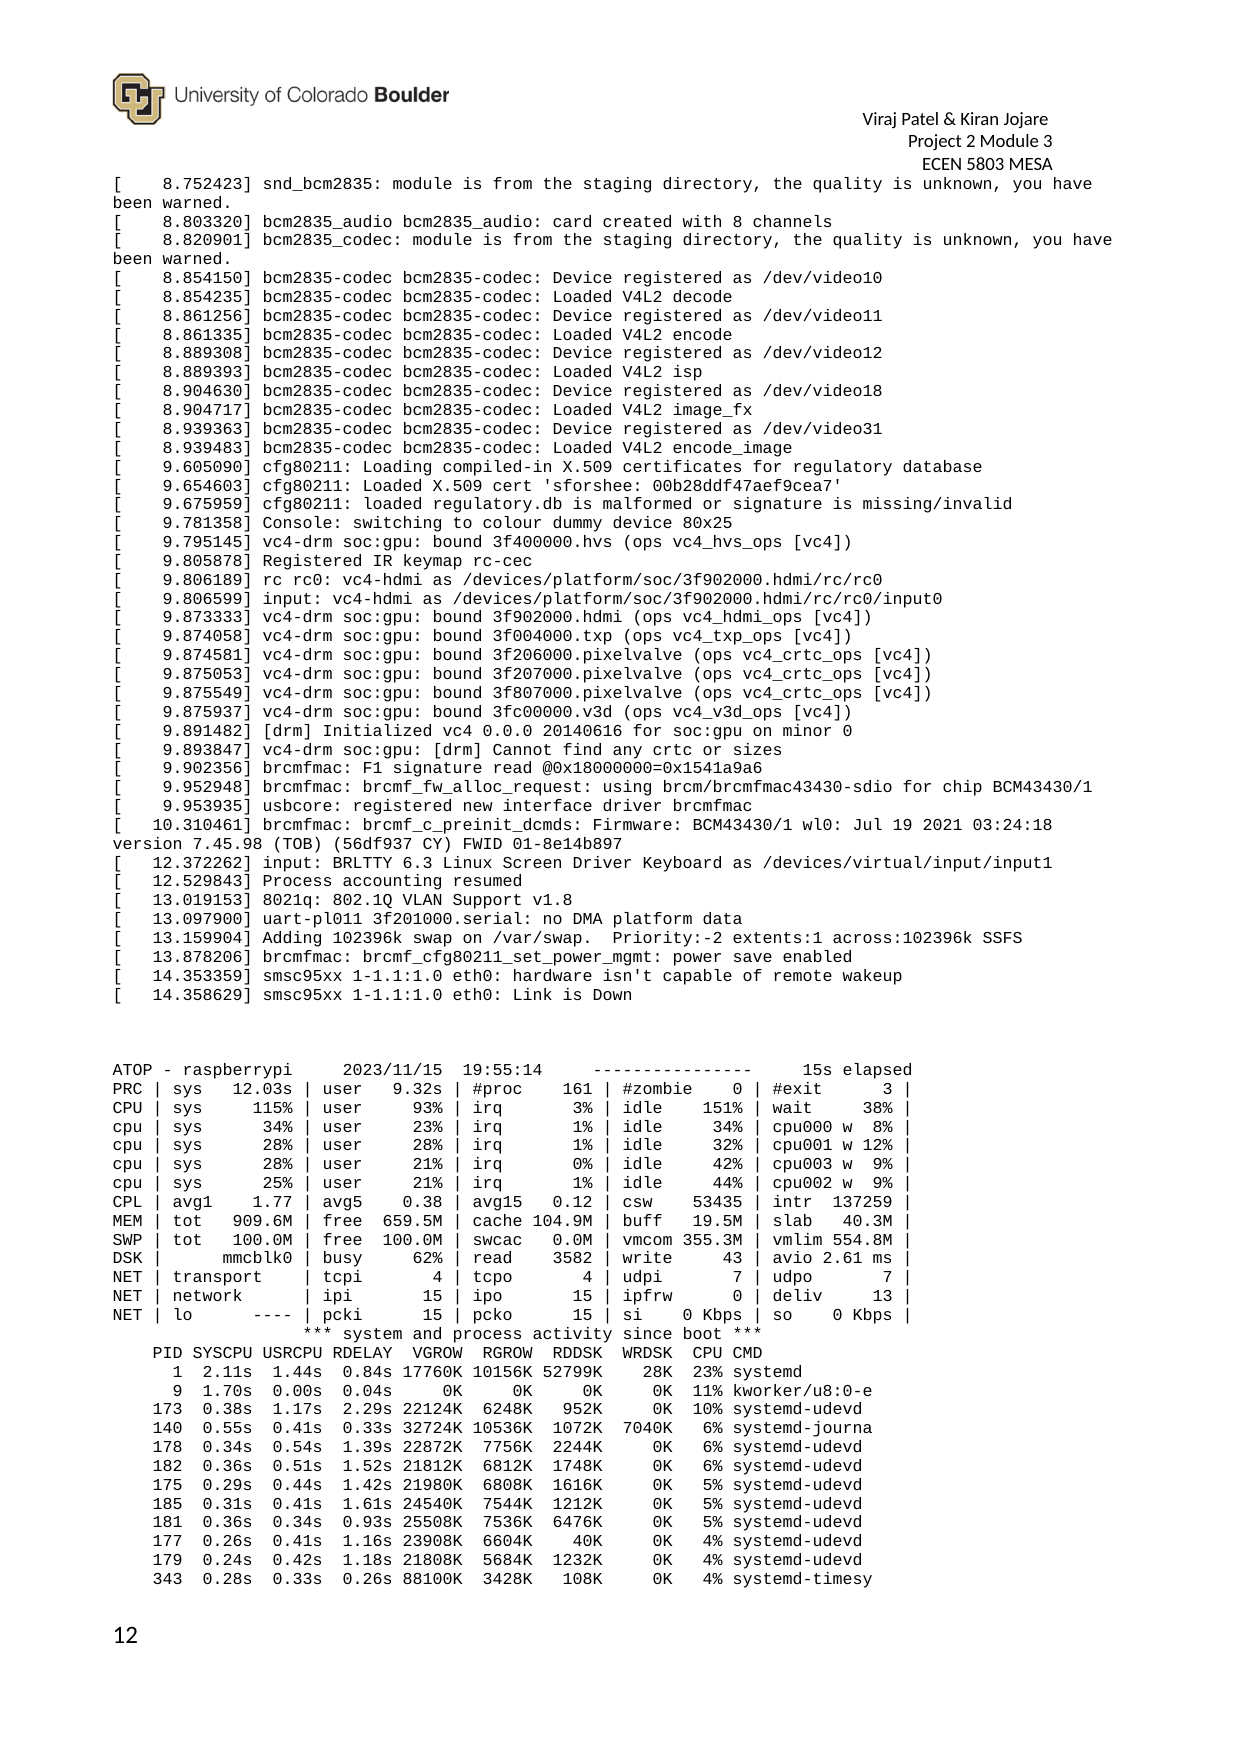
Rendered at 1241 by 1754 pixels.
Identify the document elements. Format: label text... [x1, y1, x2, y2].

text SWP | tot 100.0M | free 100.0M | swcac 0.0M | vmcom 355.3M | vmlim 554.8M | [112, 1231, 1128, 1250]
text [ 8.752423] snd_bcm2835: module is from the staging directory, the quality is unknown, you have been warned. [112, 175, 1128, 213]
text [ 8.904630] bcm2835-codec bcm2835-codec: Device registered as /dev/video18 [112, 383, 1128, 402]
text [ 9.654603] cfg80211: Loaded X.509 cert 'sforshee: 00b28ddf47aef9cea7' [112, 477, 1128, 496]
text [ 10.310461] brcmfmac: brcmf_c_preinit_dcmds: Firmware: BCM43430/1 wl0: Jul 19 2021 03:24:18 version 7.45.98 (TOB) (56df937 CY) FWID 01-8e14b897 [112, 816, 1128, 854]
text [ 8.904717] bcm2835-codec bcm2835-codec: Loaded V4L2 image_fx [112, 402, 1128, 421]
text [ 8.803320] bcm2835_audio bcm2835_audio: card created with 8 channels [112, 213, 1128, 232]
text PID SYSCPU USRCPU RDELAY VGROW RGROW RDDSK WRDSK CPU CMD [112, 1344, 1128, 1363]
text PRC | sys 12.03s | user 9.32s | #proc 161 | #zombie 0 | #exit 3 | [112, 1080, 1128, 1099]
text [ 8.889308] bcm2835-codec bcm2835-codec: Device registered as /dev/video12 [112, 345, 1128, 364]
text [ 8.854150] bcm2835-codec bcm2835-codec: Device registered as /dev/video10 [112, 270, 1128, 288]
text NET | transport | tcpi 4 | tcpo 4 | udpi 7 | udpo 7 | [112, 1269, 1128, 1288]
text [ 9.675959] cfg80211: loaded regulatory.db is malformed or signature is missing/invalid [112, 496, 1128, 515]
text 1 2.11s 1.44s 0.84s 17760K 10156K 52799K 28K 23% systemd [112, 1363, 1128, 1382]
text [ 8.939363] bcm2835-codec bcm2835-codec: Device registered as /dev/video31 [112, 421, 1128, 439]
text 173 0.38s 1.17s 2.29s 22124K 6248K 952K 0K 10% systemd-udevd [112, 1401, 1128, 1420]
text [ 9.806189] rc rc0: vc4-hdmi as /devices/platform/soc/3f902000.hdmi/rc/rc0 [112, 571, 1128, 590]
text [ 13.878206] brcmfmac: brcmf_cfg80211_set_power_mgmt: power save enabled [112, 948, 1128, 967]
text [ 8.939483] bcm2835-codec bcm2835-codec: Loaded V4L2 encode_image [112, 439, 1128, 458]
text [ 13.097900] uart-pl011 3f201000.serial: no DMA platform data [112, 911, 1128, 929]
text DSK | mmcblk0 | busy 62% | read 3582 | write 43 | avio 2.61 ms | [112, 1250, 1128, 1269]
text [ 9.795145] vc4-drm soc:gpu: bound 3f400000.hvs (ops vc4_hvs_ops [vc4]) [112, 534, 1128, 552]
text *** system and process activity since boot *** [112, 1326, 1128, 1344]
text 140 0.55s 0.41s 0.33s 32724K 10536K 1072K 7040K 6% systemd-journa [112, 1420, 1128, 1439]
text [ 9.953935] usbcore: registered new interface driver brcmfmac [112, 798, 1128, 816]
text [ 8.820901] bcm2835_codec: module is from the staging directory, the quality is unknown, you have been warned. [112, 232, 1128, 270]
text 179 0.24s 0.42s 1.18s 21808K 5684K 1232K 0K 4% systemd-udevd [112, 1552, 1128, 1571]
text 182 0.36s 0.51s 1.52s 21812K 6812K 1748K 0K 6% systemd-udevd [112, 1457, 1128, 1476]
text [ 9.874581] vc4-drm soc:gpu: bound 3f206000.pixelvalve (ops vc4_crtc_ops [vc4]) [112, 647, 1128, 666]
text [ 9.875549] vc4-drm soc:gpu: bound 3f807000.pixelvalve (ops vc4_crtc_ops [vc4]) [112, 684, 1128, 703]
text [ 13.159904] Adding 102396k swap on /var/swap. Priority:-2 extents:1 across:102396k SSFS [112, 929, 1128, 948]
picture [112, 73, 449, 125]
text 175 0.29s 0.44s 1.42s 21980K 6808K 1616K 0K 5% systemd-udevd [112, 1476, 1128, 1495]
text [ 14.353359] smsc95xx 1-1.1:1.0 eth0: hardware isn't capable of remote wakeup [112, 967, 1128, 986]
text NET | network | ipi 15 | ipo 15 | ipfrw 0 | deliv 13 | [112, 1288, 1128, 1307]
text [ 8.889393] bcm2835-codec bcm2835-codec: Loaded V4L2 isp [112, 364, 1128, 383]
text ATOP - raspberrypi 2023/11/15 19:55:14 ---------------- 15s elapsed [112, 1062, 1128, 1080]
text 343 0.28s 0.33s 0.26s 88100K 3428K 108K 0K 4% systemd-timesy [112, 1571, 1128, 1589]
text cpu | sys 28% | user 28% | irq 1% | idle 32% | cpu001 w 12% | [112, 1137, 1128, 1156]
text [ 8.861256] bcm2835-codec bcm2835-codec: Device registered as /dev/video11 [112, 307, 1128, 326]
text cpu | sys 28% | user 21% | irq 0% | idle 42% | cpu003 w 9% | [112, 1156, 1128, 1175]
text 181 0.36s 0.34s 0.93s 25508K 7536K 6476K 0K 5% systemd-udevd [112, 1514, 1128, 1533]
text [ 9.781358] Console: switching to colour dummy device 80x25 [112, 515, 1128, 534]
text [ 9.806599] input: vc4-hdmi as /devices/platform/soc/3f902000.hdmi/rc/rc0/input0 [112, 590, 1128, 609]
text 178 0.34s 0.54s 1.39s 22872K 7756K 2244K 0K 6% systemd-udevd [112, 1439, 1128, 1457]
text 177 0.26s 0.41s 1.16s 23908K 6604K 40K 0K 4% systemd-udevd [112, 1533, 1128, 1552]
text CPU | sys 115% | user 93% | irq 3% | idle 151% | wait 38% | [112, 1099, 1128, 1118]
text [ 9.875053] vc4-drm soc:gpu: bound 3f207000.pixelvalve (ops vc4_crtc_ops [vc4]) [112, 666, 1128, 684]
text [ 9.891482] [drm] Initialized vc4 0.0.0 20140616 for soc:gpu on minor 0 [112, 722, 1128, 741]
text [ 8.861335] bcm2835-codec bcm2835-codec: Loaded V4L2 encode [112, 326, 1128, 345]
text [ 9.902356] brcmfmac: F1 signature read @0x18000000=0x1541a9a6 [112, 760, 1128, 779]
text [ 9.805878] Registered IR keymap rc-cec [112, 552, 1128, 571]
text [ 9.893847] vc4-drm soc:gpu: [drm] Cannot find any crtc or sizes [112, 741, 1128, 760]
text cpu | sys 25% | user 21% | irq 1% | idle 44% | cpu002 w 9% | [112, 1175, 1128, 1193]
text CPL | avg1 1.77 | avg5 0.38 | avg15 0.12 | csw 53435 | intr 137259 | [112, 1193, 1128, 1212]
text [ 9.873333] vc4-drm soc:gpu: bound 3f902000.hdmi (ops vc4_hdmi_ops [vc4]) [112, 609, 1128, 628]
text [ 9.875937] vc4-drm soc:gpu: bound 3fc00000.v3d (ops vc4_v3d_ops [vc4]) [112, 703, 1128, 722]
text [ 12.529843] Process accounting resumed [112, 873, 1128, 892]
text 9 1.70s 0.00s 0.04s 0K 0K 0K 0K 11% kworker/u8:0-e [112, 1382, 1128, 1401]
text [ 9.874058] vc4-drm soc:gpu: bound 3f004000.txp (ops vc4_txp_ops [vc4]) [112, 628, 1128, 647]
text [ 13.019153] 8021q: 802.1Q VLAN Support v1.8 [112, 892, 1128, 911]
text NET | lo ---- | pcki 15 | pcko 15 | si 0 Kbps | so 0 Kbps | [112, 1307, 1128, 1326]
text 185 0.31s 0.41s 1.61s 24540K 7544K 1212K 0K 5% systemd-udevd [112, 1495, 1128, 1514]
text [ 12.372262] input: BRLTTY 6.3 Linux Screen Driver Keyboard as /devices/virtual/input/input1 [112, 854, 1128, 873]
text [ 9.952948] brcmfmac: brcmf_fw_alloc_request: using brcm/brcmfmac43430-sdio for chip BCM43430/1 [112, 779, 1128, 798]
text [ 14.358629] smsc95xx 1-1.1:1.0 eth0: Link is Down [112, 986, 1128, 1005]
text cpu | sys 34% | user 23% | irq 1% | idle 34% | cpu000 w 8% | [112, 1118, 1128, 1137]
text MEM | tot 909.6M | free 659.5M | cache 104.9M | buff 19.5M | slab 40.3M | [112, 1212, 1128, 1231]
text [ 9.605090] cfg80211: Loading compiled-in X.509 certificates for regulatory database [112, 458, 1128, 477]
text [ 8.854235] bcm2835-codec bcm2835-codec: Loaded V4L2 decode [112, 288, 1128, 307]
